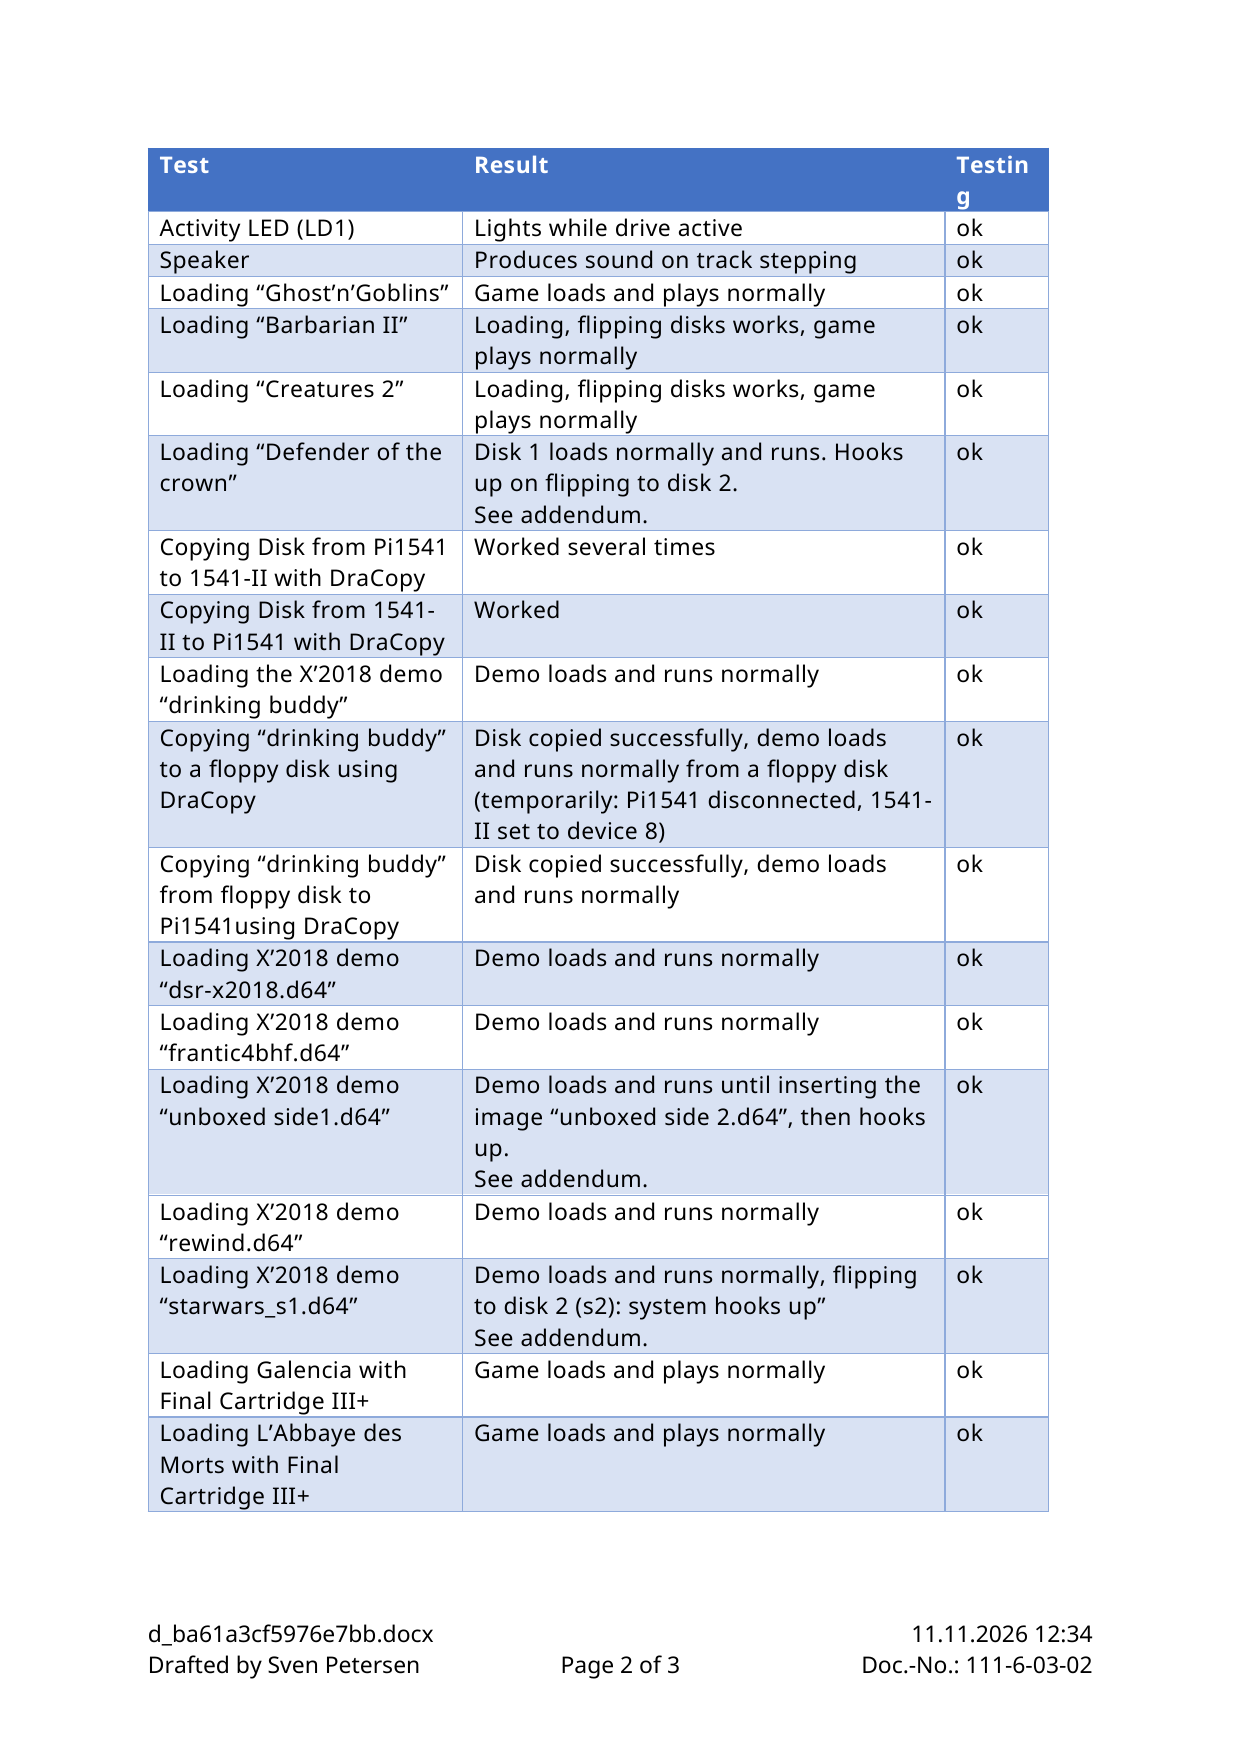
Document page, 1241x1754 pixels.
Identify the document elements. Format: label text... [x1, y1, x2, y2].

table_cell Loading X’2018 demo “rewind.d64” [149, 1196, 462, 1258]
table_cell ok [946, 436, 1048, 530]
table_cell ok [946, 1070, 1048, 1194]
table_cell Demo loads and runs until inserting the image “unboxed side 2.d64”, then hooks up. See addendum. [463, 1070, 944, 1194]
table_cell Loading “Barbarian II” [149, 309, 462, 372]
table_header Test [149, 149, 462, 211]
table_cell Loading the X’2018 demo “drinking buddy” [149, 658, 462, 721]
table_cell Loading X’2018 demo “unboxed side1.d64” [149, 1070, 462, 1194]
table_cell Loading X’2018 demo “dsr-x2018.d64” [149, 943, 462, 1005]
table_cell Produces sound on track stepping [463, 245, 944, 276]
table_cell Worked [463, 595, 944, 657]
table_cell ok [946, 1418, 1048, 1511]
table_cell Demo loads and runs normally [463, 1196, 944, 1258]
table_cell ok [946, 848, 1048, 941]
table_cell ok [946, 1196, 1048, 1258]
table_cell Game loads and plays normally [463, 1418, 944, 1511]
table_cell Disk copied successfully, demo loads and runs normally from a floppy disk (temporarily: Pi1541 disconnected, 1541-II set to device 8) [463, 722, 944, 847]
table_cell Demo loads and runs normally [463, 943, 944, 1005]
table_cell Worked several times [463, 531, 944, 593]
table_cell Loading, flipping disks works, game plays normally [463, 309, 944, 372]
table_cell Copying “drinking buddy” from floppy disk to Pi1541using DraCopy [149, 848, 462, 941]
table_cell ok [946, 277, 1048, 308]
table_cell Lights while drive active [463, 212, 944, 243]
table_cell Copying “drinking buddy” to a floppy disk using DraCopy [149, 722, 462, 847]
table_cell Game loads and plays normally [463, 1354, 944, 1416]
table_cell Loading “Defender of the crown” [149, 436, 462, 530]
table_cell Loading “Creatures 2” [149, 373, 462, 435]
table_cell ok [946, 722, 1048, 847]
table_cell Disk copied successfully, demo loads and runs normally [463, 848, 944, 941]
table_cell ok [946, 658, 1048, 721]
table_cell Loading L’Abbaye des Morts with Final Cartridge III+ [149, 1418, 462, 1511]
table_cell ok [946, 1354, 1048, 1416]
table_cell ok [946, 309, 1048, 372]
table_cell Demo loads and runs normally, flipping to disk 2 (s2): system hooks up” See addendum. [463, 1259, 944, 1353]
table_cell Loading X’2018 demo “frantic4bhf.d64” [149, 1006, 462, 1068]
table_cell ok [946, 943, 1048, 1005]
table_header Testing [946, 149, 1048, 211]
table_cell Disk 1 loads normally and runs. Hooks up on flipping to disk 2. See addendum. [463, 436, 944, 530]
table_cell Loading “Ghost’n’Goblins” [149, 277, 462, 308]
table_cell ok [946, 531, 1048, 593]
table_cell Copying Disk from 1541-II to Pi1541 with DraCopy [149, 595, 462, 657]
table_cell Loading X’2018 demo “starwars_s1.d64” [149, 1259, 462, 1353]
table_cell Loading Galencia with Final Cartridge III+ [149, 1354, 462, 1416]
table_cell Copying Disk from Pi1541 to 1541-II with DraCopy [149, 531, 462, 593]
table_cell Game loads and plays normally [463, 277, 944, 308]
table_cell ok [946, 212, 1048, 243]
table_cell Activity LED (LD1) [149, 212, 462, 243]
table_cell ok [946, 1006, 1048, 1068]
table_cell Demo loads and runs normally [463, 1006, 944, 1068]
table_cell Loading, flipping disks works, game plays normally [463, 373, 944, 435]
table_header Result [463, 149, 944, 211]
table_cell ok [946, 595, 1048, 657]
table_cell ok [946, 373, 1048, 435]
table_cell ok [946, 245, 1048, 276]
table_cell ok [946, 1259, 1048, 1353]
table_cell Speaker [149, 245, 462, 276]
table_cell Demo loads and runs normally [463, 658, 944, 721]
